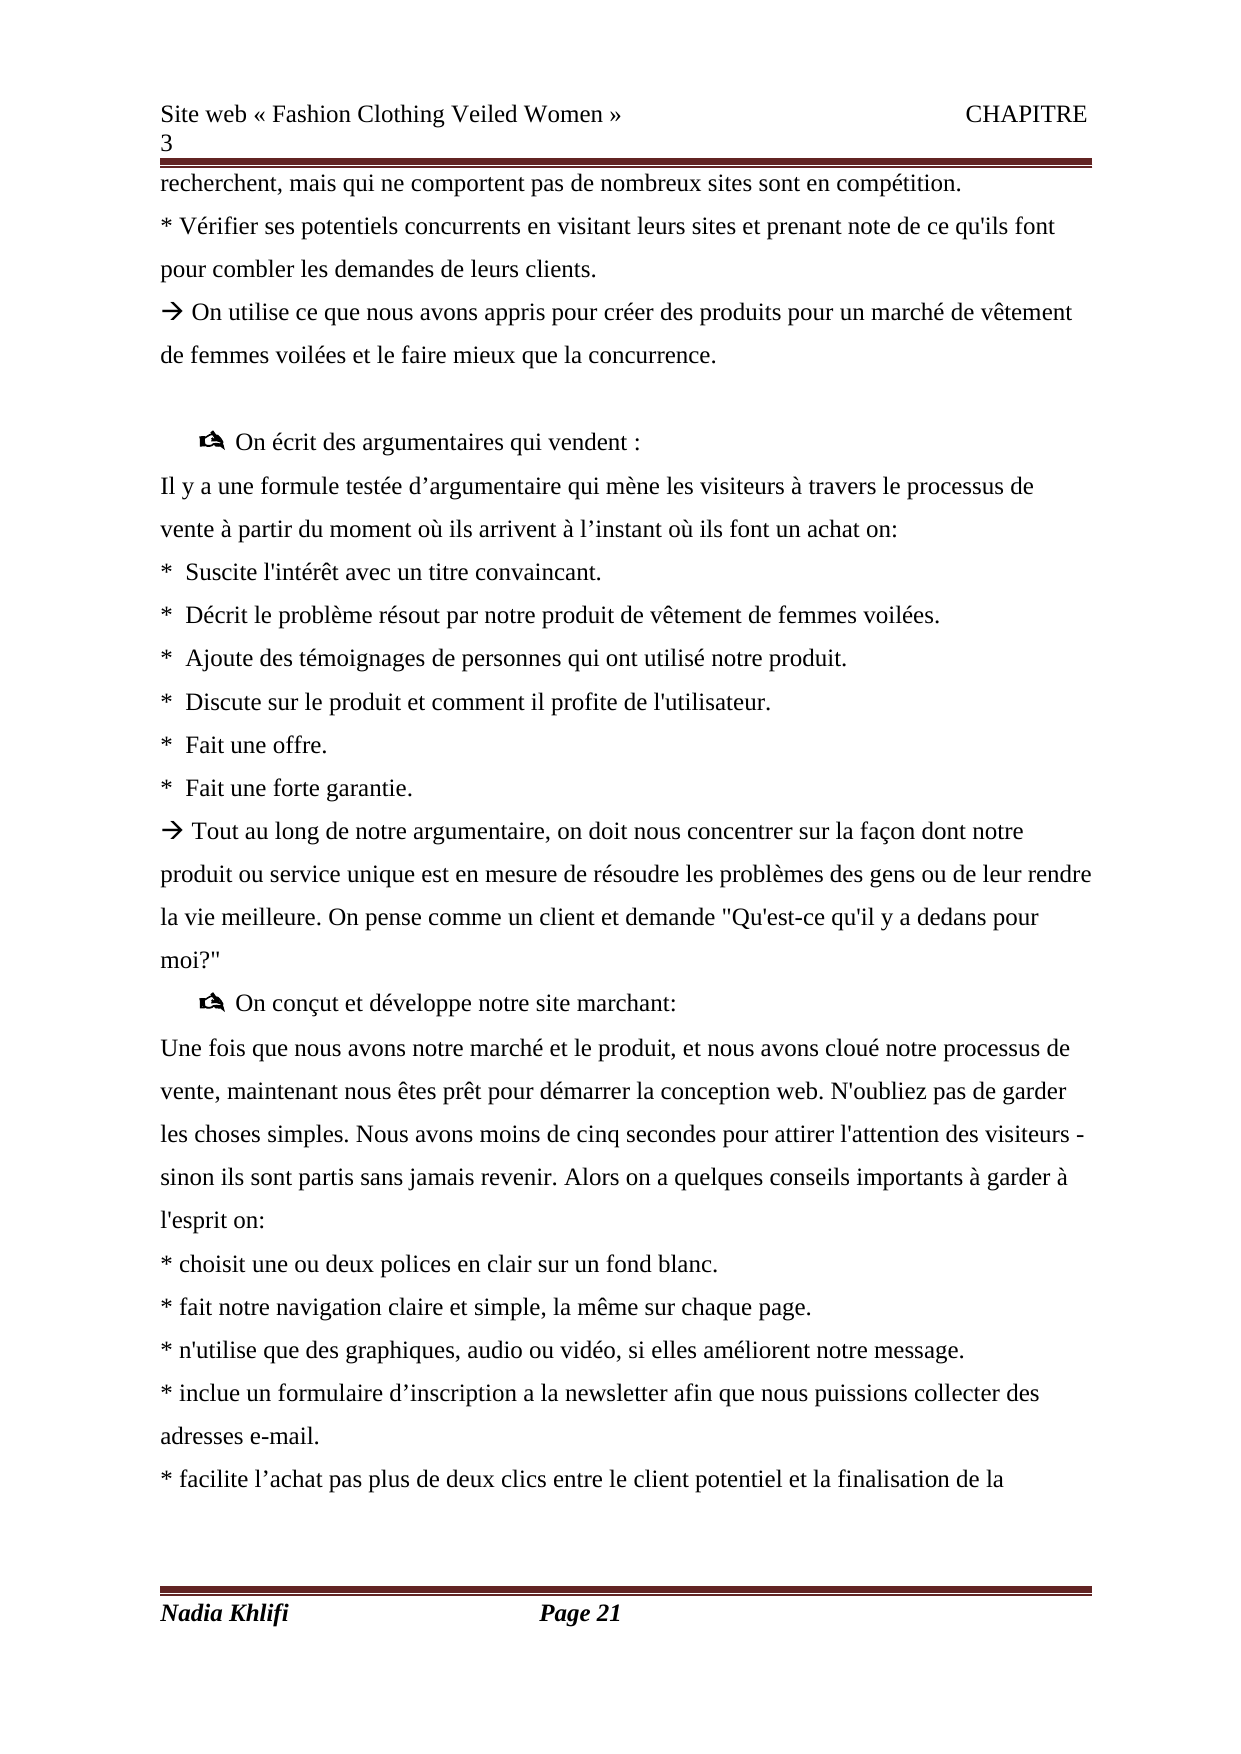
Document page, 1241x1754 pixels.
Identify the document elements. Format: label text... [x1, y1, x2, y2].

text * Suscite l'intérêt avec un titre convaincant. * Décrit le problème résout par notre produit de vêtement de femmes voilées. * Ajoute des témoignages de personnes qui ont utilisé notre produit. * Discute sur le produit et comment il profite de l'utilisateur. * Fait une offre. * Fait une forte garantie. Tout au long de notre argumentaire, on doit nous concentrer sur la façon dont notre produit ou service unique est en mesure de résoudre les problèmes des gens ou de leur rendre la vie meilleure. On pense comme un client et demande "Qu'est-ce qu'il y a dedans pour moi?" [160, 557, 1092, 974]
text On utilise ce que nous avons appris pour créer des produits pour un marché de vêtement de femmes voilées et le faire mieux que la concurrence. [160, 297, 1092, 369]
text Une fois que nous avons notre marché et le produit, et nous avons cloué notre processus de vente, maintenant nous êtes prêt pour démarrer la conception web. N'oubliez pas de garder les choses simples. Nous avons moins de cinq secondes pour attirer l'attention des visiteurs - sinon ils sont partis sans jamais revenir. Alors on a quelques conseils importants à garder à l'esprit on: [160, 1033, 1092, 1234]
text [160, 168, 1092, 283]
text Il y a une formule testée d’argumentaire qui mène les visiteurs à travers le processus de vente à partir du moment où ils arrivent à l’instant où ils font un achat on: [160, 471, 1092, 543]
list On écrit des argumentaires qui vendent : [198, 427, 1092, 456]
list On conçut et développe notre site marchant: [198, 988, 1092, 1018]
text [160, 1249, 1092, 1493]
